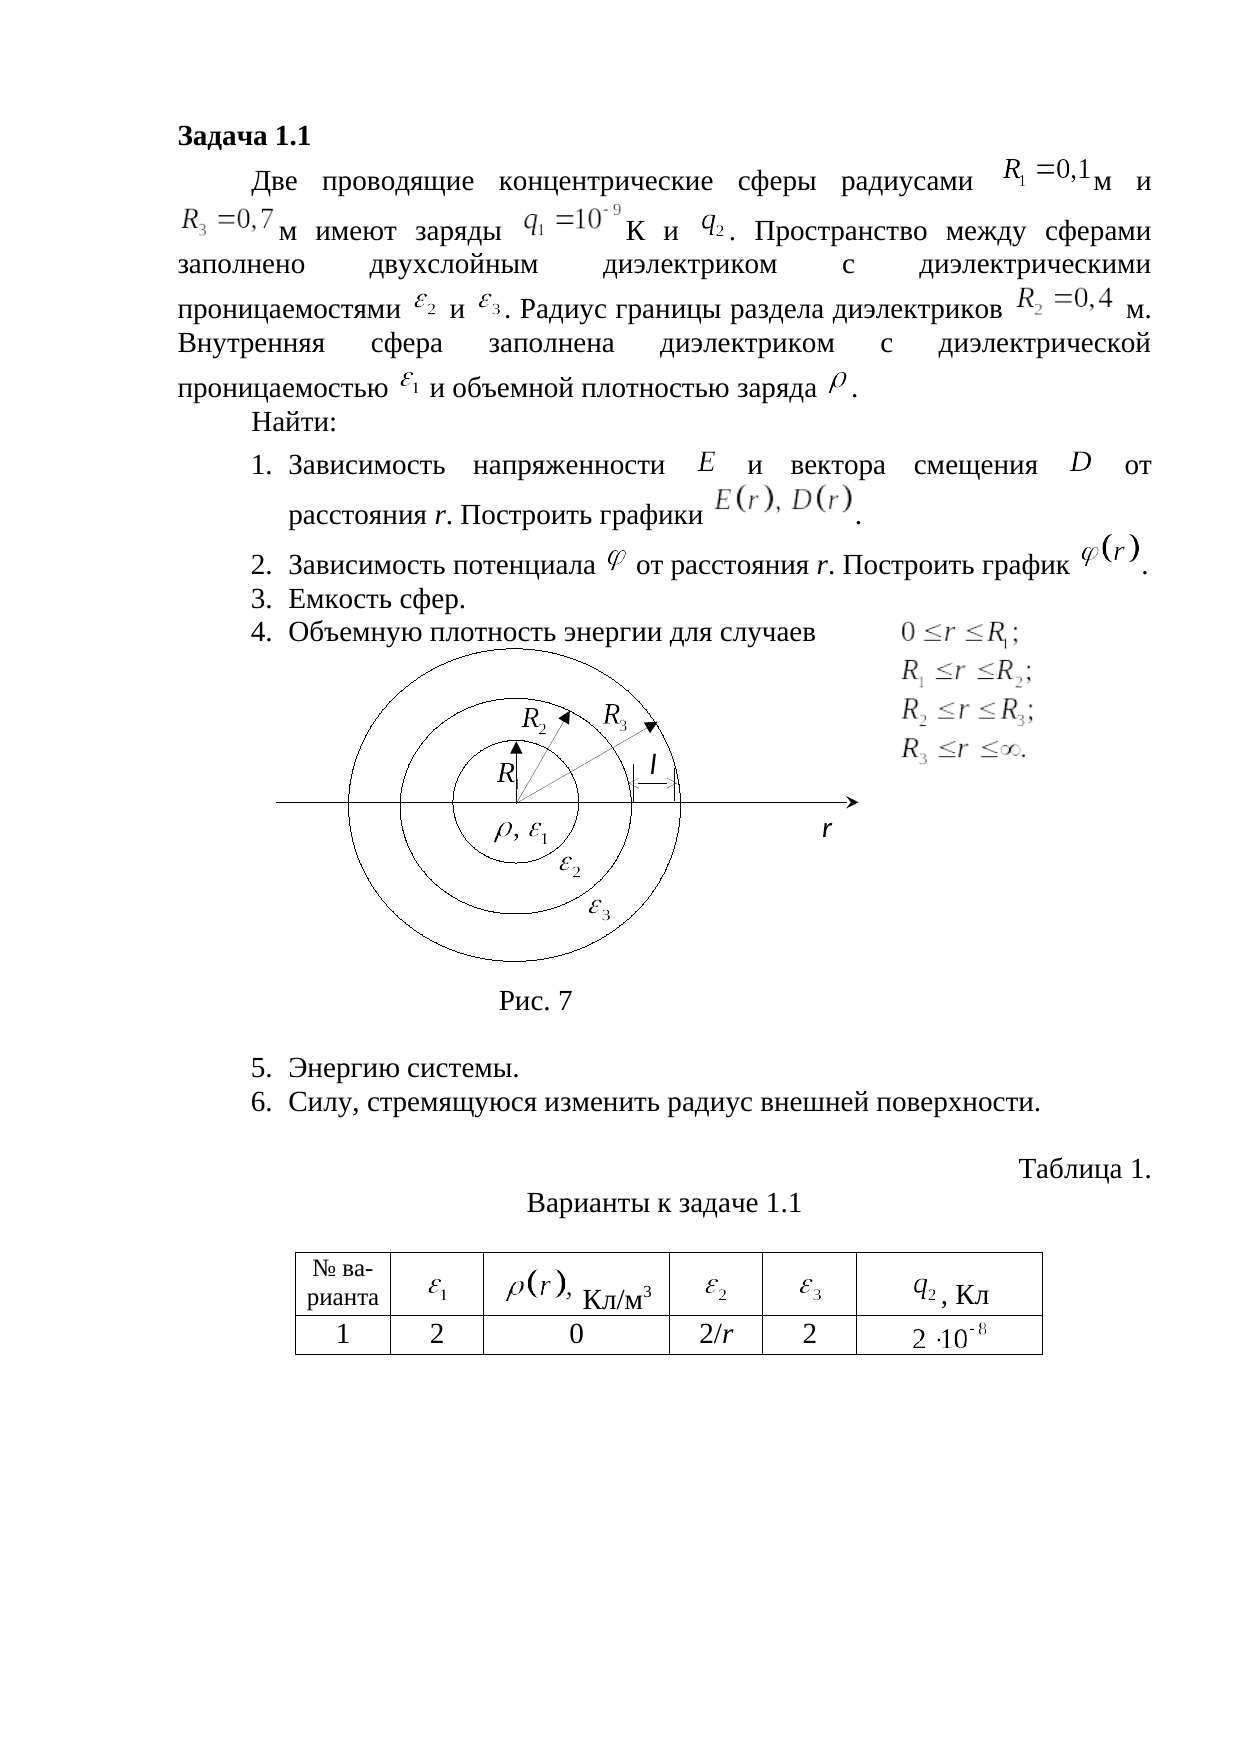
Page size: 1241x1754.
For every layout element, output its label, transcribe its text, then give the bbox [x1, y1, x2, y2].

list Зависимость потенциала от расстояния r. Построить график . [251, 531, 1152, 581]
table_cell [857, 1316, 1042, 1354]
table_header [763, 1253, 856, 1315]
text Таблица 1. [177, 1151, 1152, 1185]
list Силу, стремящуюся изменить радиус внешней поверхности. [251, 1084, 1152, 1118]
table_header Кл/м3 [484, 1253, 669, 1315]
text Найти: [177, 404, 1152, 437]
list Энергию системы. [251, 1051, 1152, 1084]
table_cell 0 [484, 1316, 669, 1354]
table_header [886, 615, 1196, 1051]
list Емкость сфер. [251, 581, 1152, 614]
table_header № ва- рианта [296, 1253, 390, 1315]
table_header [670, 1253, 762, 1315]
table_header [391, 1253, 483, 1315]
table_cell 2/r [670, 1316, 762, 1354]
table_cell 2 [391, 1316, 483, 1354]
table_header , Кл [857, 1253, 1042, 1315]
text Варианты к задаче 1.1 [177, 1185, 1152, 1218]
table_cell 2 [763, 1316, 856, 1354]
table_header Объемную плотность энергии для случаев Рис. 7 [166, 615, 886, 1051]
text Две проводящие концентрические сферы радиусами м и м имеют заряды К и . Пространство между сферами заполнено двухслойным диэлектриком с диэлектрическими проницаемостями и . Радиус границы раздела диэлектриков м. Внутренняя сфера заполнена диэлектриком с диэлектрической проницаемостью и объемной плотностью заряда . [177, 152, 1152, 404]
text Задача 1.1 [177, 118, 1152, 152]
table_cell 1 [296, 1316, 390, 1354]
list Зависимость напряженности и вектора смещения от расстояния r. Построить графики . [251, 437, 1152, 531]
